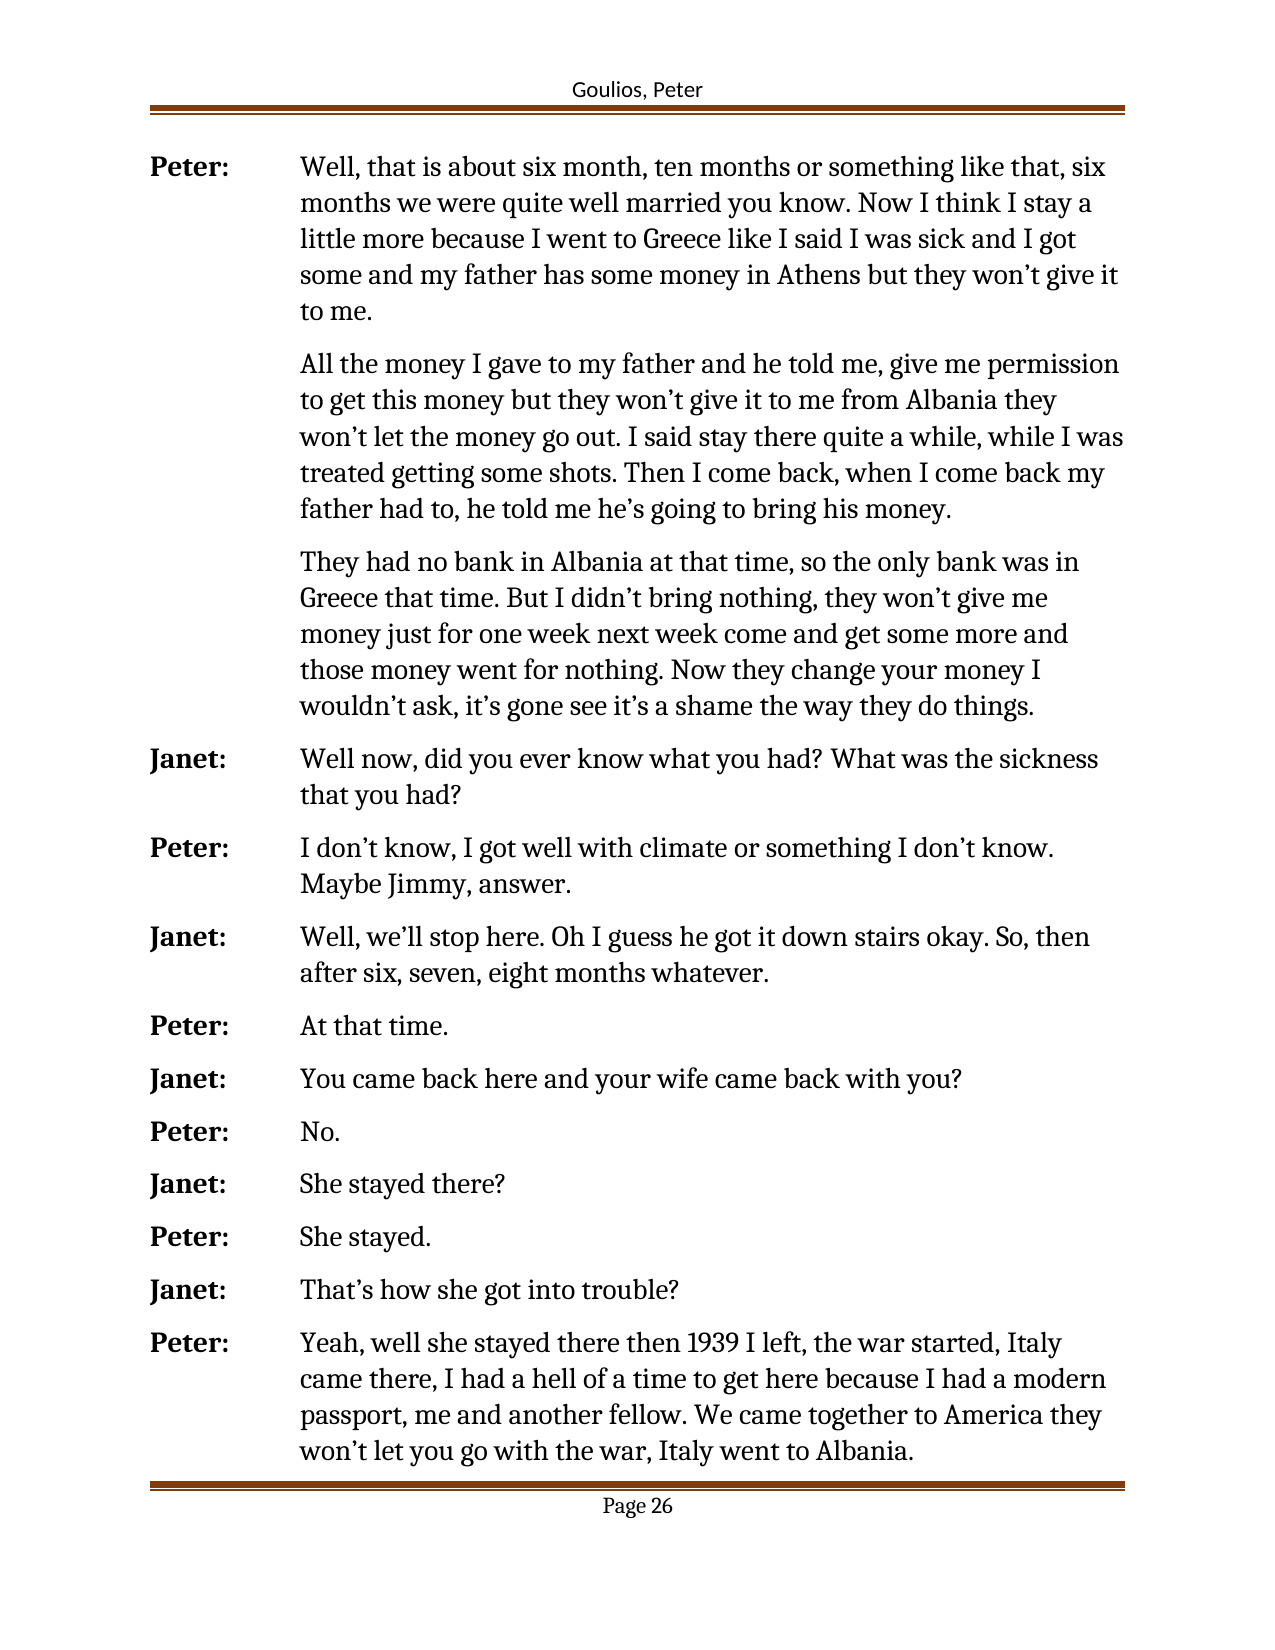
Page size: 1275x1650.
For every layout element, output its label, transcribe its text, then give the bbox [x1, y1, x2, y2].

text Peter: At that time. [150, 1009, 1125, 1043]
text Peter: No. [150, 1115, 1125, 1148]
text Janet: Well, we’ll stop here. Oh I guess he got it down stairs okay. So, then after six, seven, eight months whatever. [150, 920, 1125, 990]
text Janet: Well now, did you ever know what you had? What was the sickness that you had? [150, 742, 1125, 812]
text Peter: Well, that is about six month, ten months or something like that, six months we were quite well married you know. Now I think I stay a little more because I went to Greece like I said I was sick and I got some and my father has some money in Athens but they won’t give it to me. [150, 150, 1125, 328]
text Peter: Yeah, well she stayed there then 1939 I left, the war started, Italy came there, I had a hell of a time to get here because I had a modern passport, me and another fellow. We came together to America they won’t let you go with the war, Italy went to Albania. [150, 1326, 1125, 1468]
text Janet: That’s how she got into trouble? [150, 1273, 1125, 1307]
text Peter: She stayed. [150, 1220, 1125, 1254]
text Peter: I don’t know, I got well with climate or something I don’t know. Maybe Jimmy, answer. [150, 831, 1125, 901]
text All the money I gave to my father and he told me, give me permission to get this money but they won’t give it to me from Albania they won’t let the money go out. I said stay there quite a while, while I was treated getting some shots. Then I come back, when I come back my father had to, he told me he’s going to bring his money. [300, 347, 1125, 526]
text Janet: You came back here and your wife came back with you? [150, 1062, 1125, 1095]
text Janet: She stayed there? [150, 1167, 1125, 1201]
text They had no bank in Albania at that time, so the only bank was in Greece that time. But I didn’t bring nothing, they won’t give me money just for one week next week come and get some more and those money went for nothing. Now they change your money I wouldn’t ask, it’s gone see it’s a shame the way they do things. [300, 545, 1125, 723]
